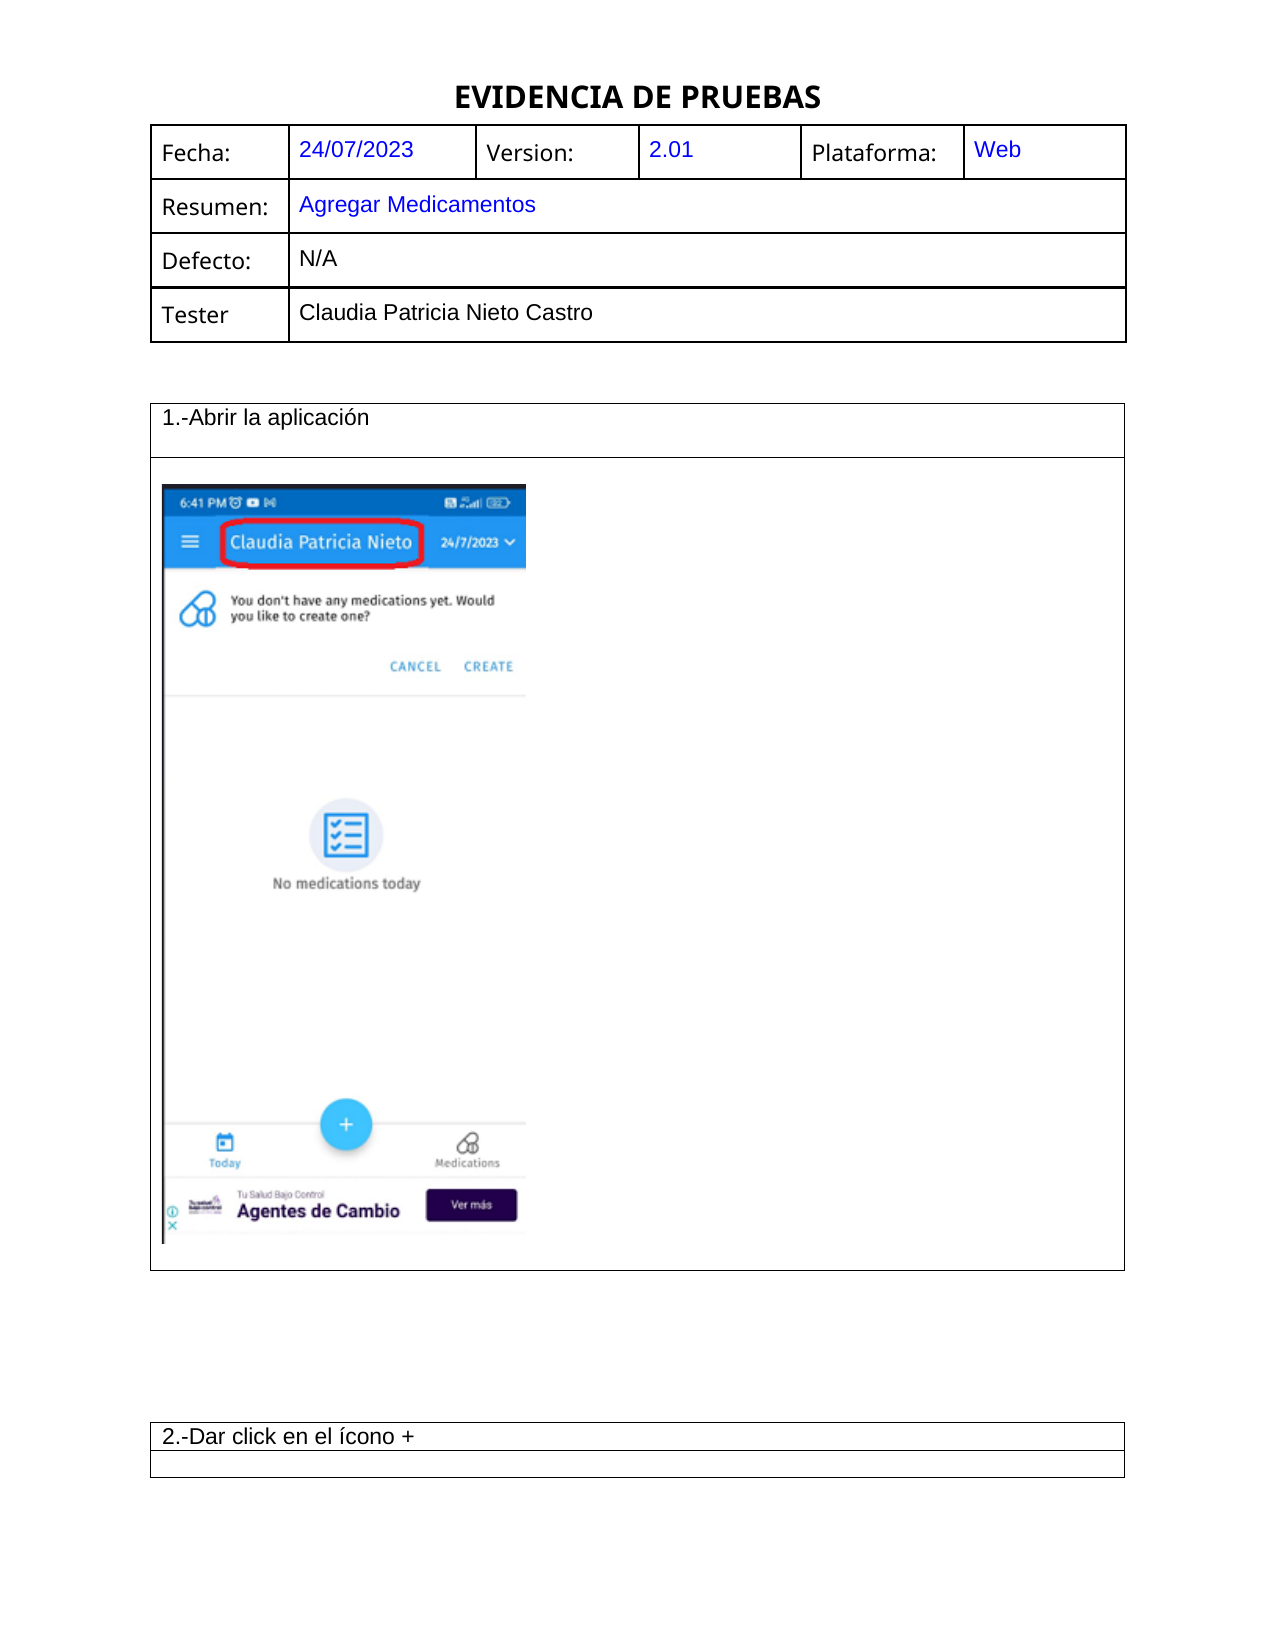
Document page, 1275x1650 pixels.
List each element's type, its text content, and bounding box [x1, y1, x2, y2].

table_cell N/A [290, 234, 1125, 286]
table_cell Defecto: [152, 234, 288, 286]
text EVIDENCIA DE PRUEBAS [150, 75, 1125, 118]
table_cell Resumen: [152, 180, 288, 232]
table_header Fecha: [152, 126, 288, 178]
table_header 2.01 [640, 126, 800, 178]
table_cell [151, 458, 1124, 1270]
table_cell Claudia Patricia Nieto Castro [290, 289, 1125, 341]
table_header 24/07/2023 [290, 126, 475, 178]
table_header Plataforma: [802, 126, 963, 178]
table_header 1.-Abrir la aplicación [151, 404, 1124, 457]
table_cell [151, 1451, 1124, 1477]
picture [161, 484, 526, 1244]
table_header 2.-Dar click en el ícono + [151, 1423, 1124, 1449]
table_header Version: [477, 126, 638, 178]
table_cell Tester [152, 289, 288, 341]
table_header Web [965, 126, 1125, 178]
table_cell Agregar Medicamentos [290, 180, 1125, 232]
